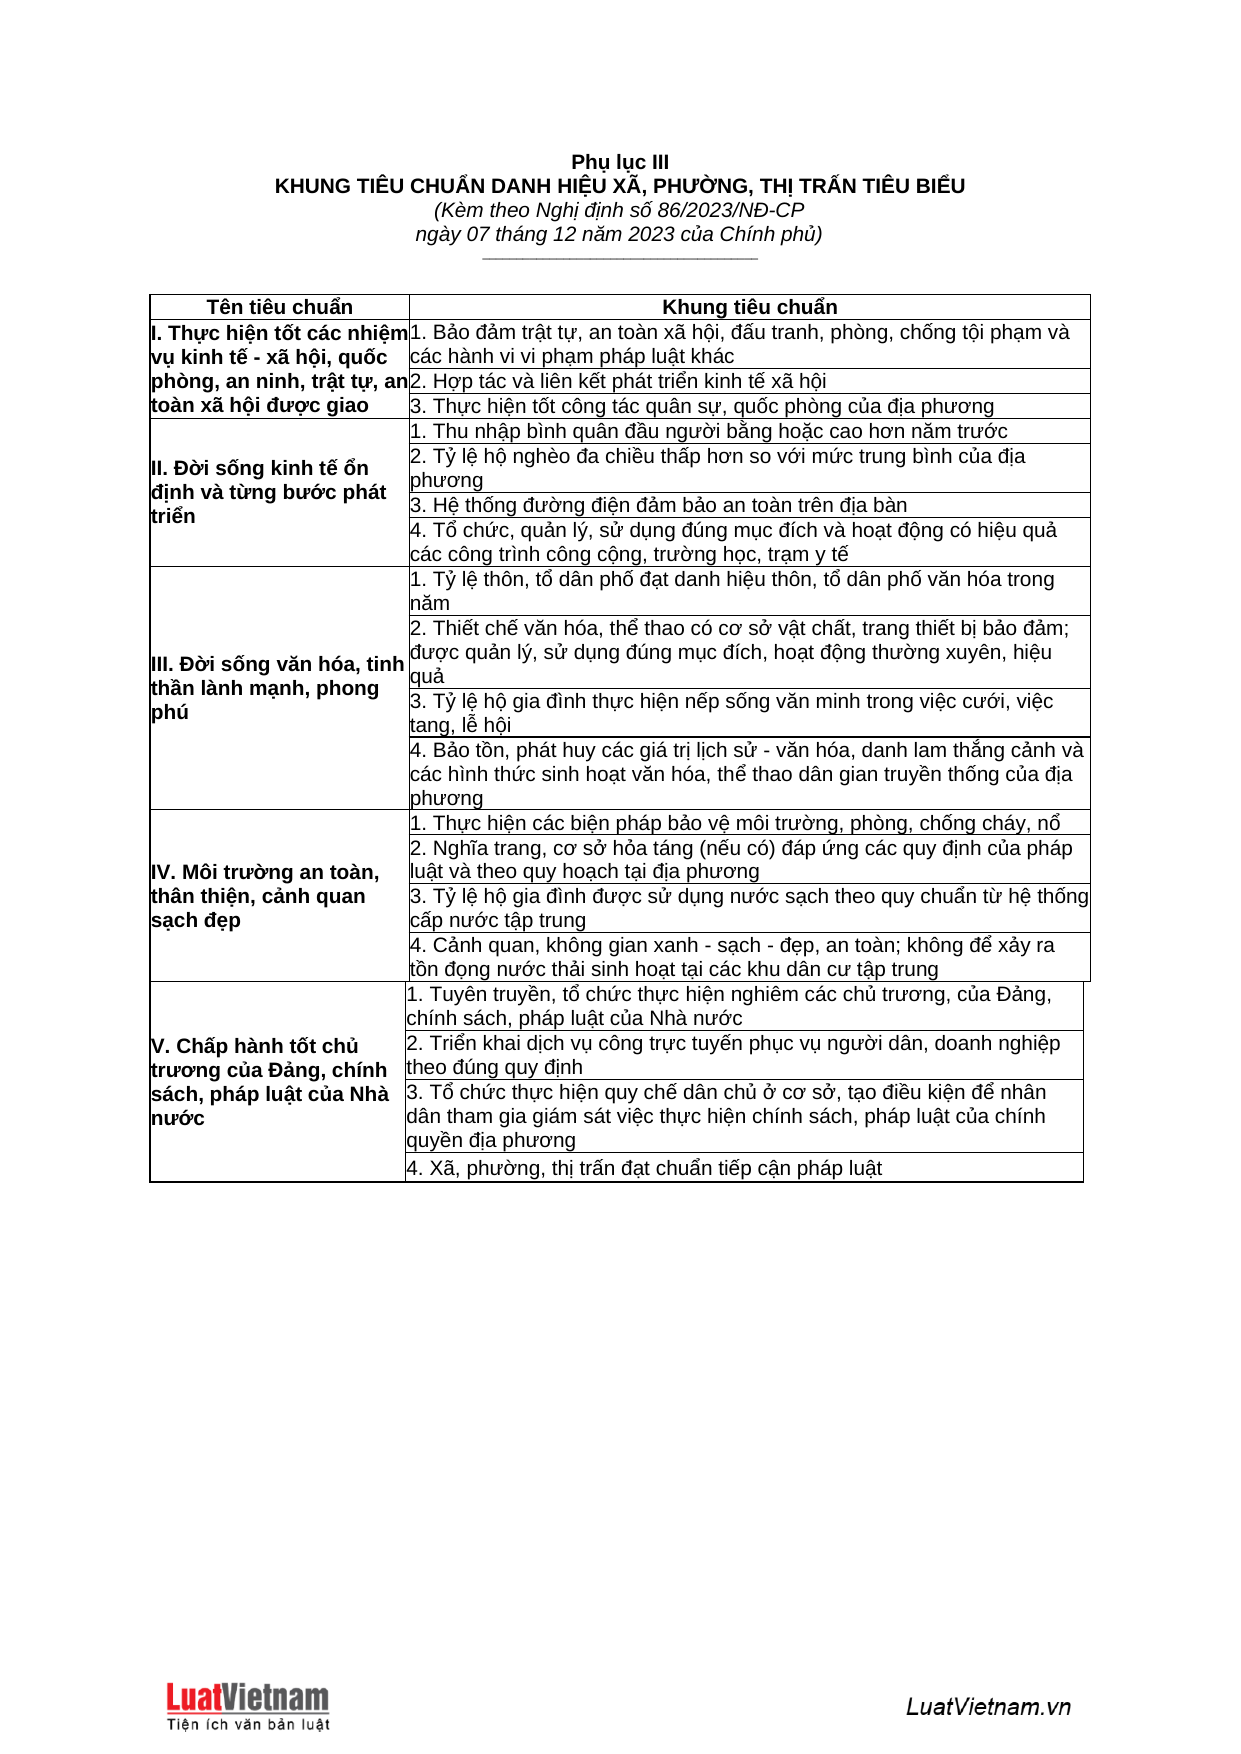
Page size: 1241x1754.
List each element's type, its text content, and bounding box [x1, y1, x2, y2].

table_cell 2. Hợp tác và liên kết phát triển kinh tế xã hội [410, 369, 1090, 393]
table_cell IV. Môi trường an toàn, thân thiện, cảnh quan sạch đẹp [151, 810, 409, 981]
table_cell 1. Tuyên truyền, tổ chức thực hiện nghiêm các chủ trương, của Đảng, chính sách, pháp luật của Nhà nước [406, 982, 1083, 1030]
table_cell 1. Thực hiện các biện pháp bảo vệ môi trường, phòng, chống cháy, nổ [410, 810, 1090, 834]
table_cell 2. Thiết chế văn hóa, thể thao có cơ sở vật chất, trang thiết bị bảo đảm; được quản lý, sử dụng đúng mục đích, hoạt động thường xuyên, hiệu quả [410, 616, 1090, 687]
table_cell V. Chấp hành tốt chủ trương của Đảng, chính sách, pháp luật của Nhà nước [151, 982, 405, 1181]
table_cell 4. Tổ chức, quản lý, sử dụng đúng mục đích và hoạt động có hiệu quả các công trình công cộng, trường học, trạm y tế [410, 518, 1090, 566]
table_header Tên tiêu chuẩn [151, 295, 409, 319]
text KHUNG TIÊU CHUẨN DANH HIỆU XÃ, PHƯỜNG, THỊ TRẤN TIÊU BIỂU (Kèm theo Nghị định số 86/2023/NĐ-CP ngày 07 tháng 12 năm 2023 của Chính phủ) [150, 174, 1090, 246]
table_cell III. Đời sống văn hóa, tinh thần lành mạnh, phong phú [151, 567, 409, 809]
table_cell 2. Nghĩa trang, cơ sở hỏa táng (nếu có) đáp ứng các quy định của pháp luật và theo quy hoạch tại địa phương [410, 835, 1090, 883]
table_cell 3. Hệ thống đường điện đảm bảo an toàn trên địa bàn [410, 493, 1090, 517]
table_cell 2. Triển khai dịch vụ công trực tuyến phục vụ người dân, doanh nghiệp theo đúng quy định [406, 1031, 1083, 1079]
table_cell 3. Tỷ lệ hộ gia đình được sử dụng nước sạch theo quy chuẩn từ hệ thống cấp nước tập trung [410, 884, 1090, 932]
text _________________________________________ [150, 246, 1090, 270]
table_cell 2. Tỷ lệ hộ nghèo đa chiều thấp hơn so với mức trung bình của địa phương [410, 444, 1090, 492]
table_header Khung tiêu chuẩn [410, 295, 1090, 319]
table_cell 3. Thực hiện tốt công tác quân sự, quốc phòng của địa phương [410, 394, 1090, 418]
table_cell 1. Tỷ lệ thôn, tổ dân phố đạt danh hiệu thôn, tổ dân phố văn hóa trong năm [410, 567, 1090, 614]
table_cell I. Thực hiện tốt các nhiệm vụ kinh tế - xã hội, quốc phòng, an ninh, trật tự, an toàn xã hội được giao [151, 320, 409, 418]
table_cell 1. Bảo đảm trật tự, an toàn xã hội, đấu tranh, phòng, chống tội phạm và các hành vi vi phạm pháp luật khác [410, 320, 1090, 368]
table_cell II. Đời sống kinh tế ổn định và từng bước phát triển [151, 419, 409, 566]
table_cell 4. Bảo tồn, phát huy các giá trị lịch sử - văn hóa, danh lam thắng cảnh và các hình thức sinh hoạt văn hóa, thể thao dân gian truyền thống của địa phương [410, 738, 1090, 809]
table_cell 3. Tổ chức thực hiện quy chế dân chủ ở cơ sở, tạo điều kiện để nhân dân tham gia giám sát việc thực hiện chính sách, pháp luật của chính quyền địa phương [406, 1080, 1083, 1152]
text Phụ lục III [150, 150, 1090, 174]
table_cell 1. Thu nhập bình quân đầu người bằng hoặc cao hơn năm trước [410, 419, 1090, 443]
picture [150, 1660, 1089, 1754]
table_cell 4. Cảnh quan, không gian xanh - sạch - đẹp, an toàn; không để xảy ra tồn đọng nước thải sinh hoạt tại các khu dân cư tập trung [410, 933, 1090, 981]
table_cell 3. Tỷ lệ hộ gia đình thực hiện nếp sống văn minh trong việc cưới, việc tang, lễ hội [410, 689, 1090, 736]
table_cell 4. Xã, phường, thị trấn đạt chuẩn tiếp cận pháp luật [406, 1153, 1083, 1181]
